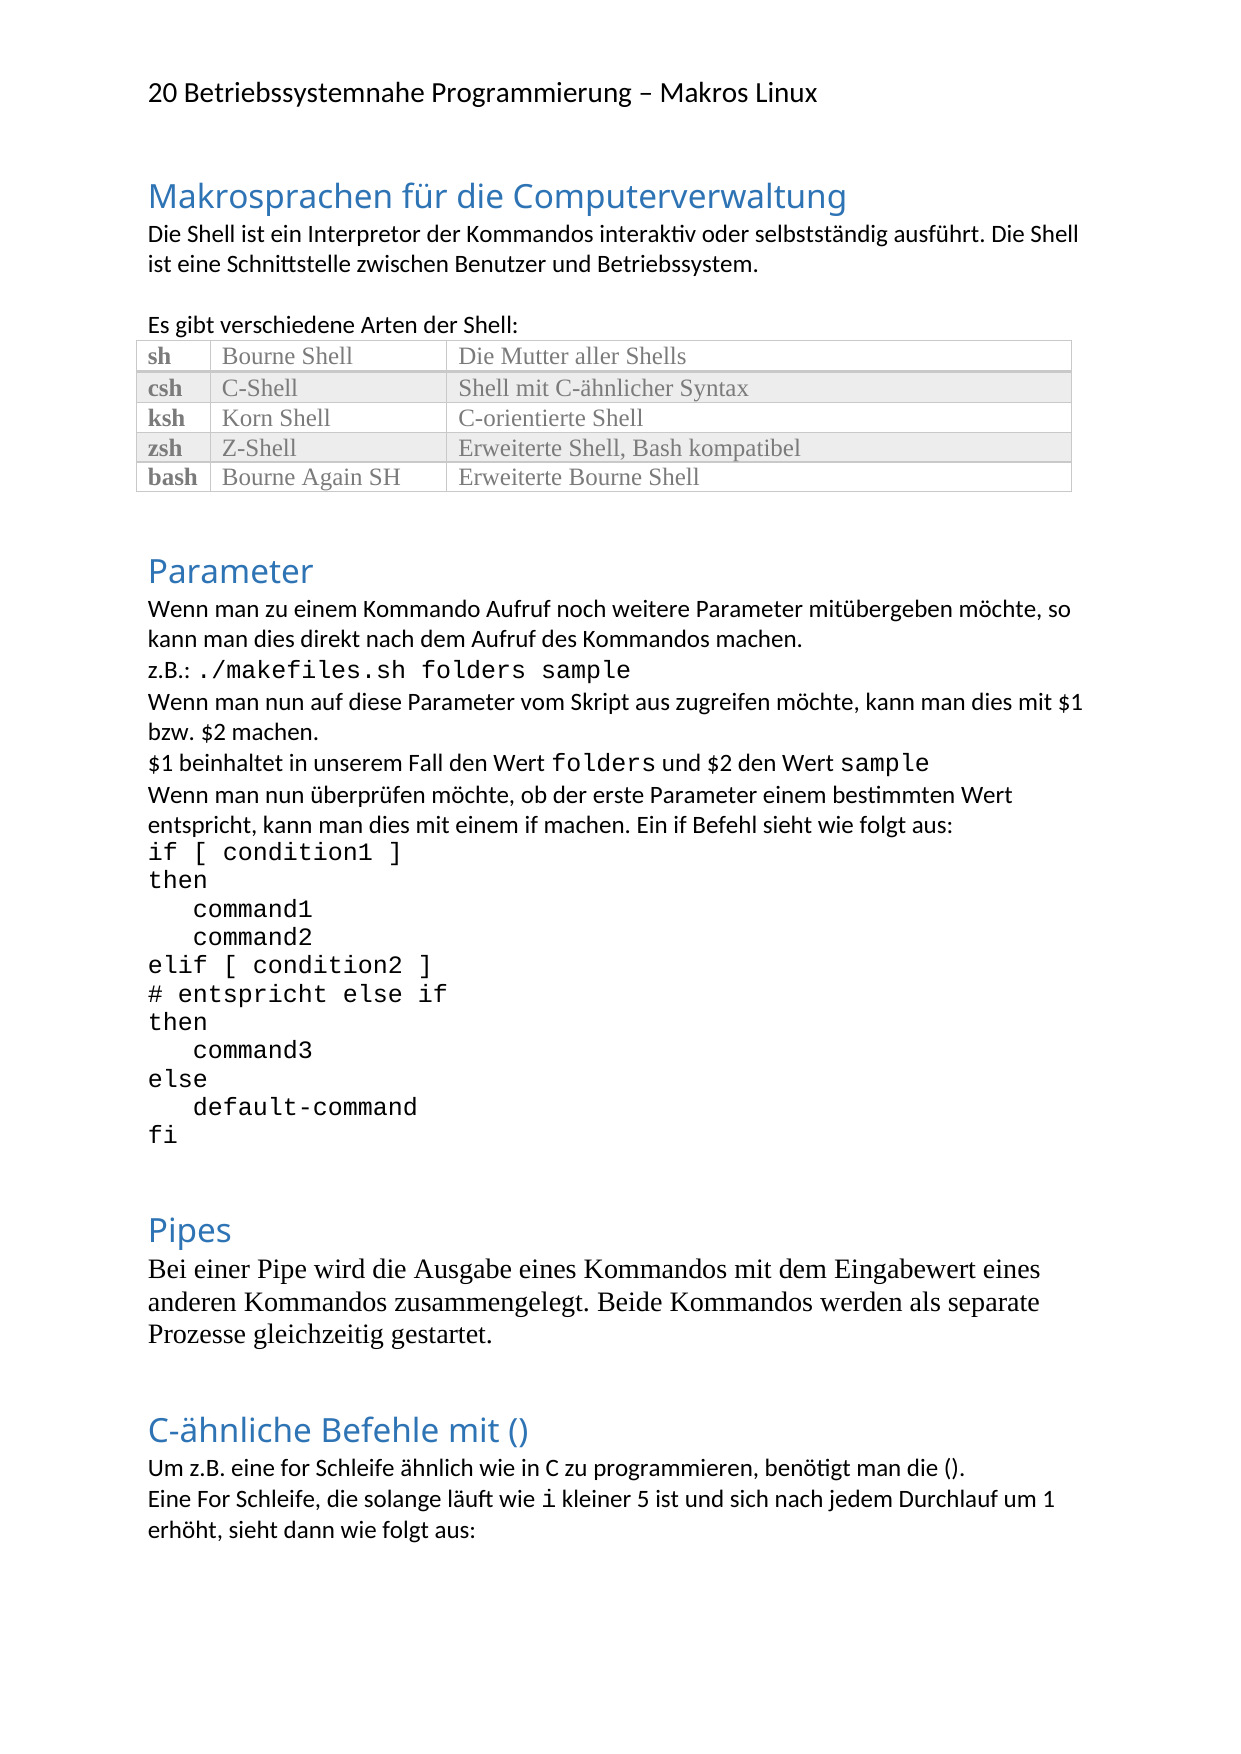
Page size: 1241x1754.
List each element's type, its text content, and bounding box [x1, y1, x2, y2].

table_header sh [137, 341, 210, 370]
subtitle Parameter [148, 548, 1093, 593]
table_cell zsh [137, 433, 210, 461]
text Eine For Schleife, die solange läuft wie i kleiner 5 ist und sich nach jedem Durchlauf um 1 erhöht, sieht dann wie folgt aus: [148, 1483, 1093, 1545]
table_cell Bourne Again SH [211, 463, 446, 491]
table_cell csh [137, 373, 210, 402]
text Wenn man nun überprüfen möchte, ob der erste Parameter einem bestimmten Wert entspricht, kann man dies mit einem if machen. Ein if Befehl sieht wie folgt aus: [148, 779, 1093, 840]
table_cell Erweiterte Bourne Shell [447, 463, 1071, 491]
table_cell C-Shell [211, 373, 446, 402]
table_cell Z-Shell [211, 433, 446, 461]
subtitle Makrosprachen für die Computerverwaltung [148, 173, 1093, 218]
text if [ condition1 ] then command1 command2 elif [ condition2 ] # entspricht else if then command3 else default-command fi [148, 840, 1093, 1151]
table_cell C-orientierte Shell [447, 403, 1071, 432]
text Wenn man nun auf diese Parameter vom Skript aus zugreifen möchte, kann man dies mit $1 bzw. $2 machen. $1 beinhaltet in unserem Fall den Wert folders und $2 den Wert sample [148, 686, 1093, 779]
table_cell Shell mit C-ähnlicher Syntax [447, 373, 1071, 402]
table_cell Korn Shell [211, 403, 446, 432]
text Bei einer Pipe wird die Ausgabe eines Kommandos mit dem Eingabewert eines anderen Kommandos zusammengelegt. Beide Kommandos werden als separate Prozesse gleichzeitig gestartet. [148, 1252, 1093, 1349]
table_cell Erweiterte Shell, Bash kompatibel [447, 433, 1071, 461]
text Die Shell ist ein Interpretor der Kommandos interaktiv oder selbstständig ausführt. Die Shell ist eine Schnittstelle zwischen Benutzer und Betriebssystem. [148, 218, 1093, 279]
text Wenn man zu einem Kommando Aufruf noch weitere Parameter mitübergeben möchte, so kann man dies direkt nach dem Aufruf des Kommandos machen. z.B.: ./makefiles.sh folders sample [148, 593, 1093, 686]
table_header Die Mutter aller Shells [447, 341, 1071, 370]
subtitle C-ähnliche Befehle mit () [148, 1407, 1093, 1452]
table_header Bourne Shell [211, 341, 446, 370]
text Um z.B. eine for Schleife ähnlich wie in C zu programmieren, benötigt man die (). [148, 1452, 1093, 1483]
subtitle Pipes [148, 1207, 1093, 1252]
table_cell bash [137, 463, 210, 491]
table_cell ksh [137, 403, 210, 432]
text Es gibt verschiedene Arten der Shell: [148, 309, 1093, 340]
